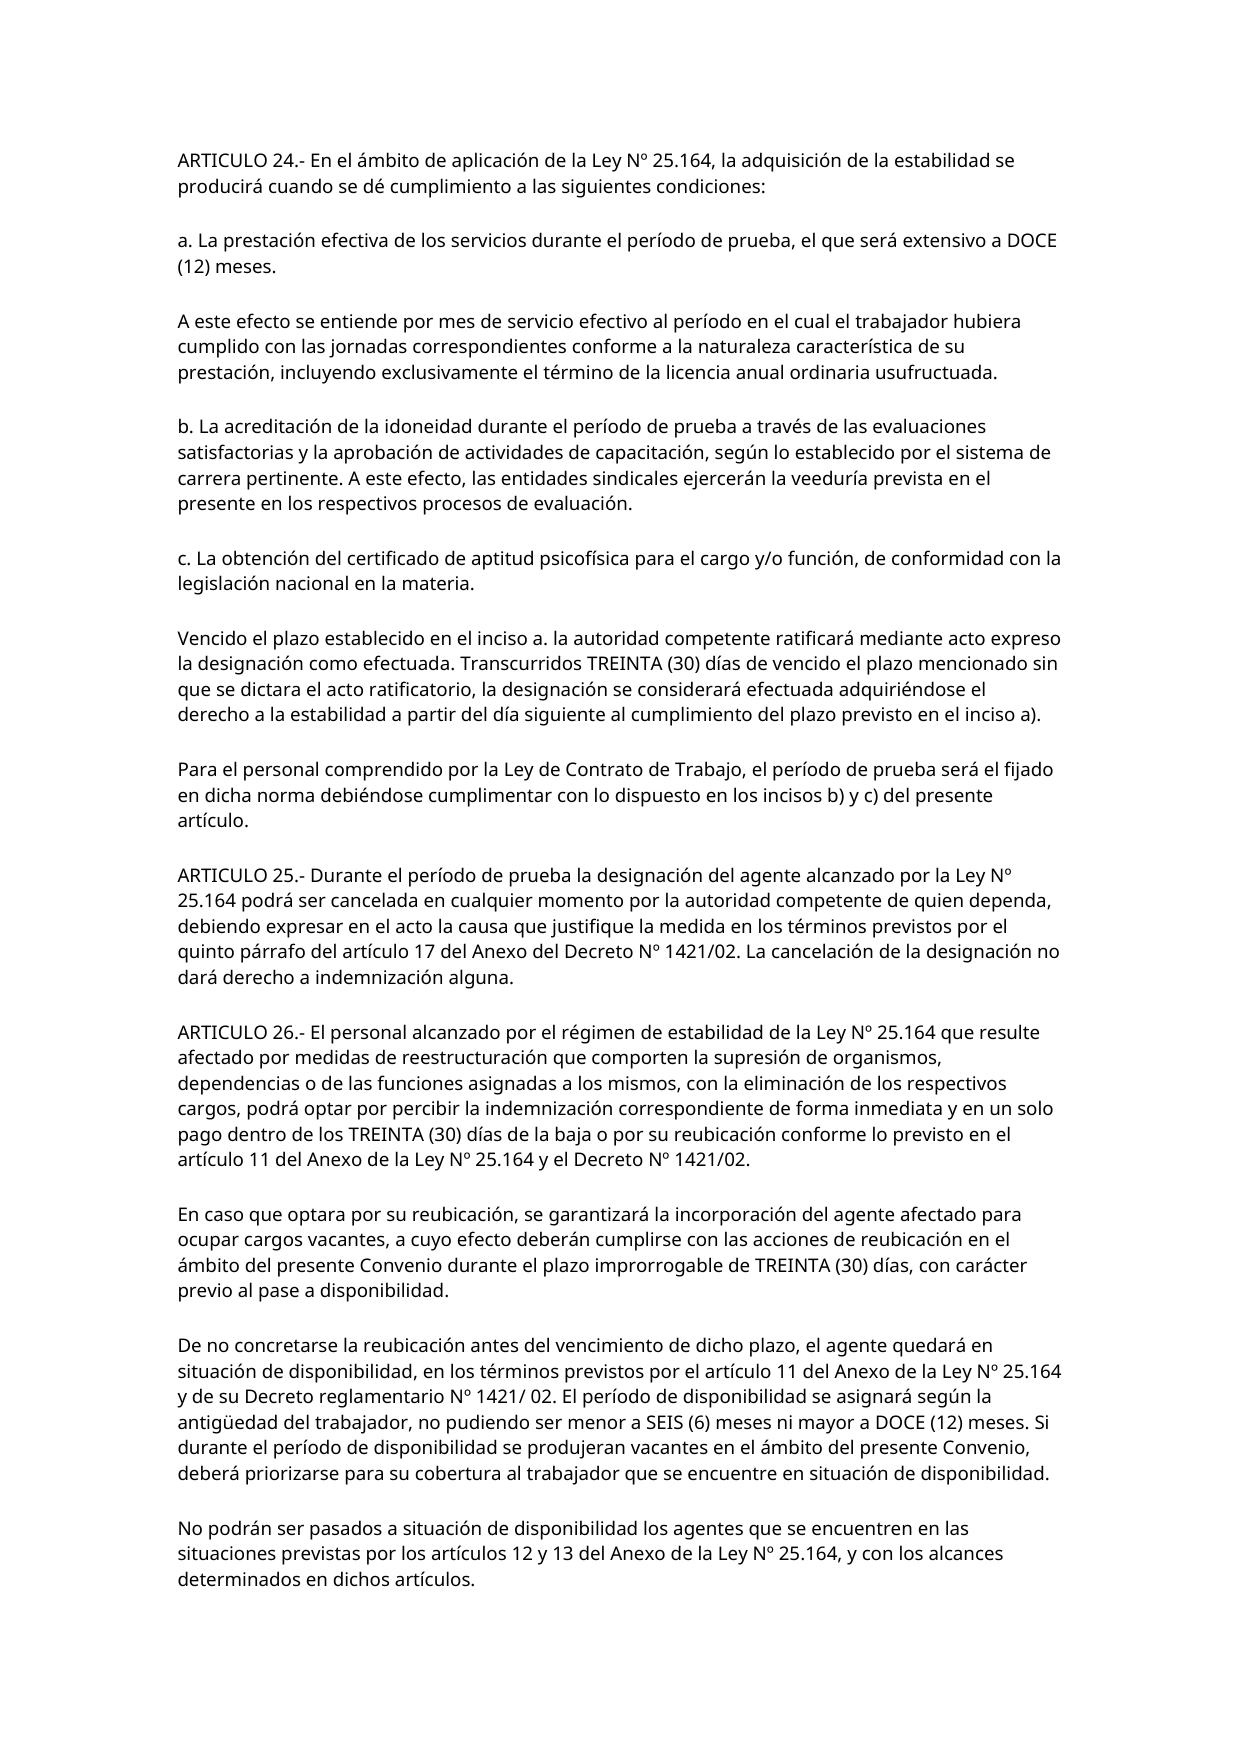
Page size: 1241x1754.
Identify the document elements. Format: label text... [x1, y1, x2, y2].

text c. La obtención del certificado de aptitud psicofísica para el cargo y/o función, de conformidad con la legislación nacional en la materia. [177, 545, 1063, 596]
text Para el personal comprendido por la Ley de Contrato de Trabajo, el período de prueba será el fijado en dicha norma debiéndose cumplimentar con lo dispuesto en los incisos b) y c) del presente artículo. [177, 756, 1063, 833]
text A este efecto se entiende por mes de servicio efectivo al período en el cual el trabajador hubiera cumplido con las jornadas correspondientes conforme a la naturaleza característica de su prestación, incluyendo exclusivamente el término de la licencia anual ordinaria usufructuada. [177, 308, 1063, 384]
text De no concretarse la reubicación antes del vencimiento de dicho plazo, el agente quedará en situación de disponibilidad, en los términos previstos por el artículo 11 del Anexo de la Ley Nº 25.164 y de su Decreto reglamentario Nº 1421/ 02. El período de disponibilidad se asignará según la antigüedad del trabajador, no pudiendo ser menor a SEIS (6) meses ni mayor a DOCE (12) meses. Si durante el período de disponibilidad se produjeran vacantes en el ámbito del presente Convenio, deberá priorizarse para su cobertura al trabajador que se encuentre en situación de disponibilidad. [177, 1332, 1063, 1486]
text Vencido el plazo establecido en el inciso a. la autoridad competente ratificará mediante acto expreso la designación como efectuada. Transcurridos TREINTA (30) días de vencido el plazo mencionado sin que se dictara el acto ratificatorio, la designación se considerará efectuada adquiriéndose el derecho a la estabilidad a partir del día siguiente al cumplimiento del plazo previsto en el inciso a). [177, 625, 1063, 727]
text a. La prestación efectiva de los servicios durante el período de prueba, el que será extensivo a DOCE (12) meses. [177, 228, 1063, 279]
text ARTICULO 26.- El personal alcanzado por el régimen de estabilidad de la Ley Nº 25.164 que resulte afectado por medidas de reestructuración que comporten la supresión de organismos, dependencias o de las funciones asignadas a los mismos, con la eliminación de los respectivos cargos, podrá optar por percibir la indemnización correspondiente de forma inmediata y en un solo pago dentro de los TREINTA (30) días de la baja o por su reubicación conforme lo previsto en el artículo 11 del Anexo de la Ley Nº 25.164 y el Decreto Nº 1421/02. [177, 1019, 1063, 1172]
text No podrán ser pasados a situación de disponibilidad los agentes que se encuentren en las situaciones previstas por los artículos 12 y 13 del Anexo de la Ley Nº 25.164, y con los alcances determinados en dichos artículos. [177, 1515, 1063, 1591]
text ARTICULO 24.- En el ámbito de aplicación de la Ley Nº 25.164, la adquisición de la estabilidad se producirá cuando se dé cumplimiento a las siguientes condiciones: [177, 148, 1063, 199]
text b. La acreditación de la idoneidad durante el período de prueba a través de las evaluaciones satisfactorias y la aprobación de actividades de capacitación, según lo establecido por el sistema de carrera pertinente. A este efecto, las entidades sindicales ejercerán la veeduría prevista en el presente en los respectivos procesos de evaluación. [177, 414, 1063, 516]
text ARTICULO 25.- Durante el período de prueba la designación del agente alcanzado por la Ley Nº 25.164 podrá ser cancelada en cualquier momento por la autoridad competente de quien dependa, debiendo expresar en el acto la causa que justifique la medida en los términos previstos por el quinto párrafo del artículo 17 del Anexo del Decreto Nº 1421/02. La cancelación de la designación no dará derecho a indemnización alguna. [177, 862, 1063, 990]
text En caso que optara por su reubicación, se garantizará la incorporación del agente afectado para ocupar cargos vacantes, a cuyo efecto deberán cumplirse con las acciones de reubicación en el ámbito del presente Convenio durante el plazo improrrogable de TREINTA (30) días, con carácter previo al pase a disponibilidad. [177, 1201, 1063, 1303]
